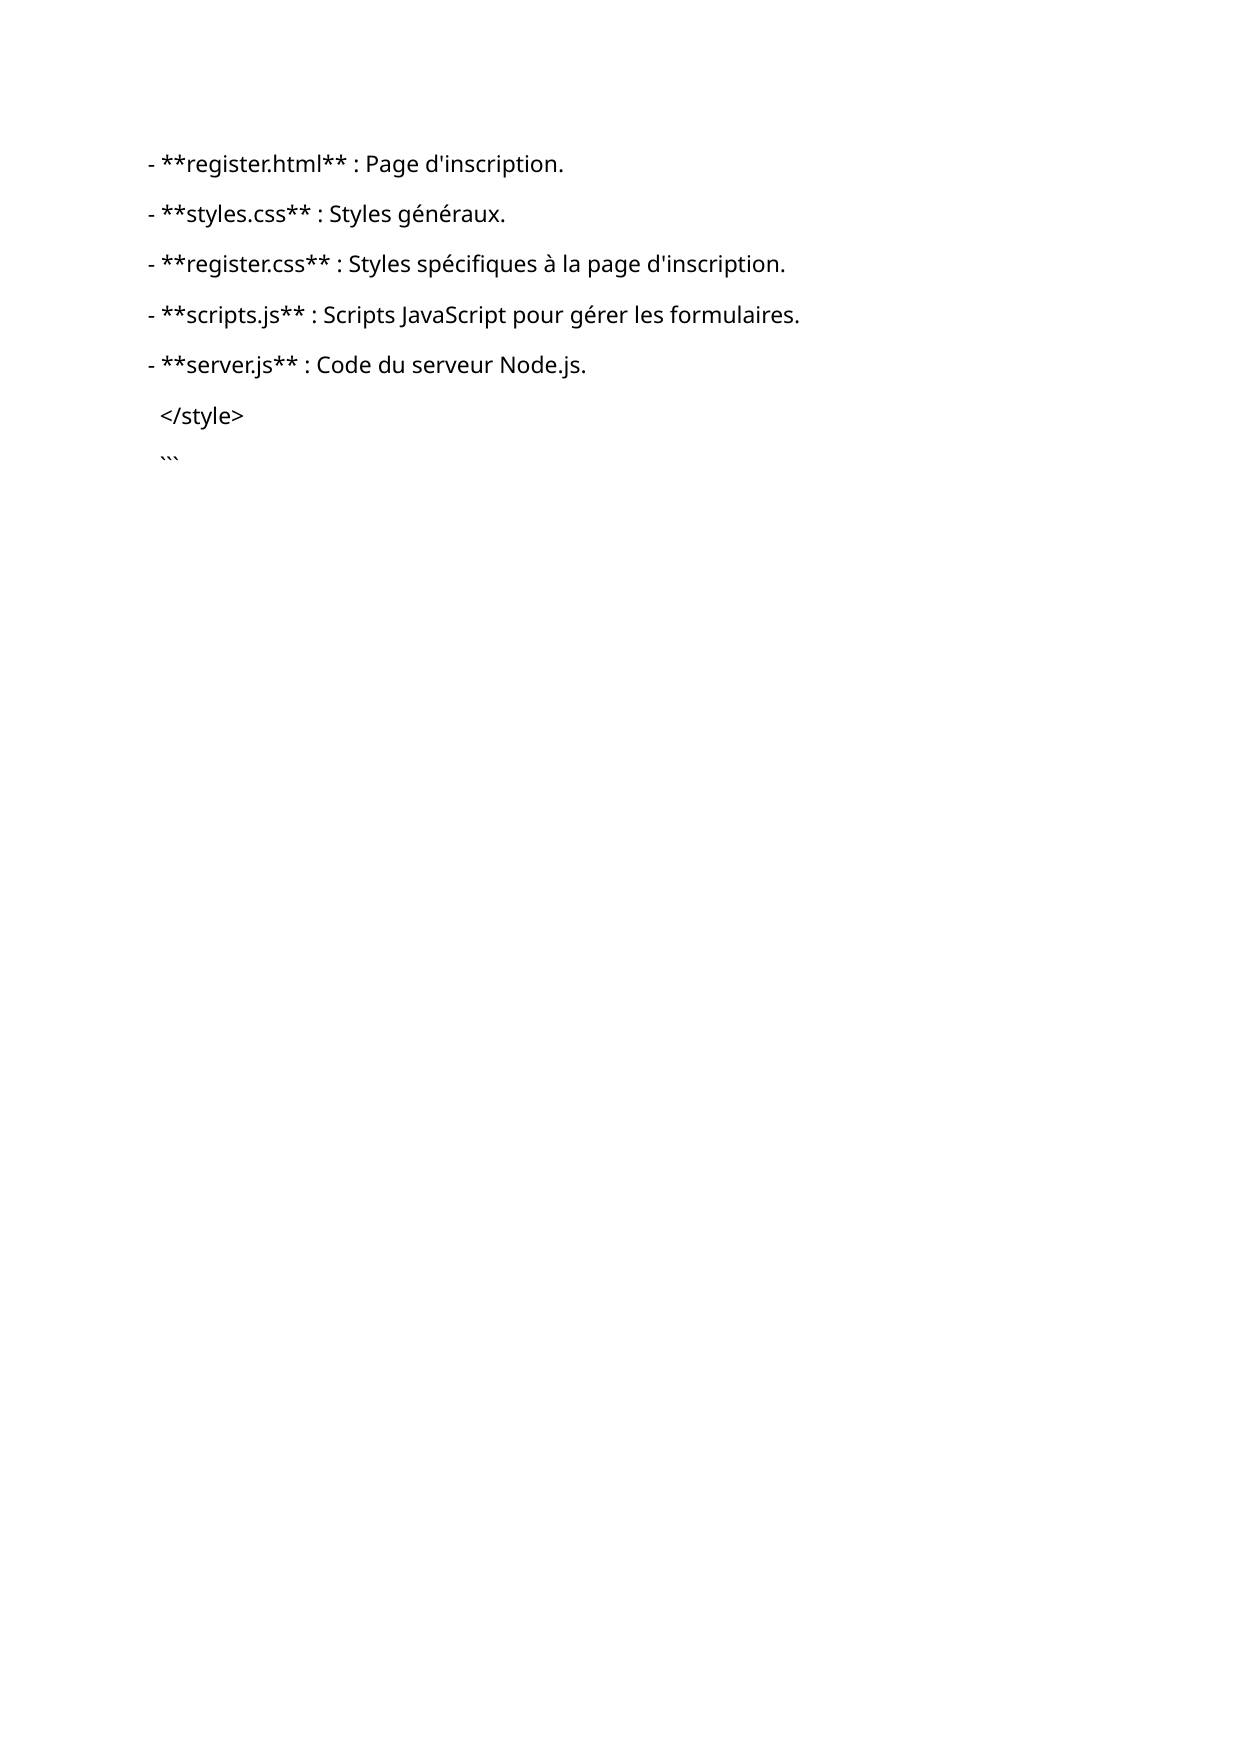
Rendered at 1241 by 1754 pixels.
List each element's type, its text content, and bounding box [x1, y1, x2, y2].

text - **styles.css** : Styles généraux. [148, 198, 1093, 229]
text - **server.js** : Code du serveur Node.js. [148, 349, 1093, 381]
text ``` [148, 450, 1093, 481]
text - **register.html** : Page d'inscription. [148, 148, 1093, 179]
text </style> [148, 400, 1093, 431]
text - **register.css** : Styles spécifiques à la page d'inscription. [148, 248, 1093, 280]
text - **scripts.js** : Scripts JavaScript pour gérer les formulaires. [148, 299, 1093, 330]
